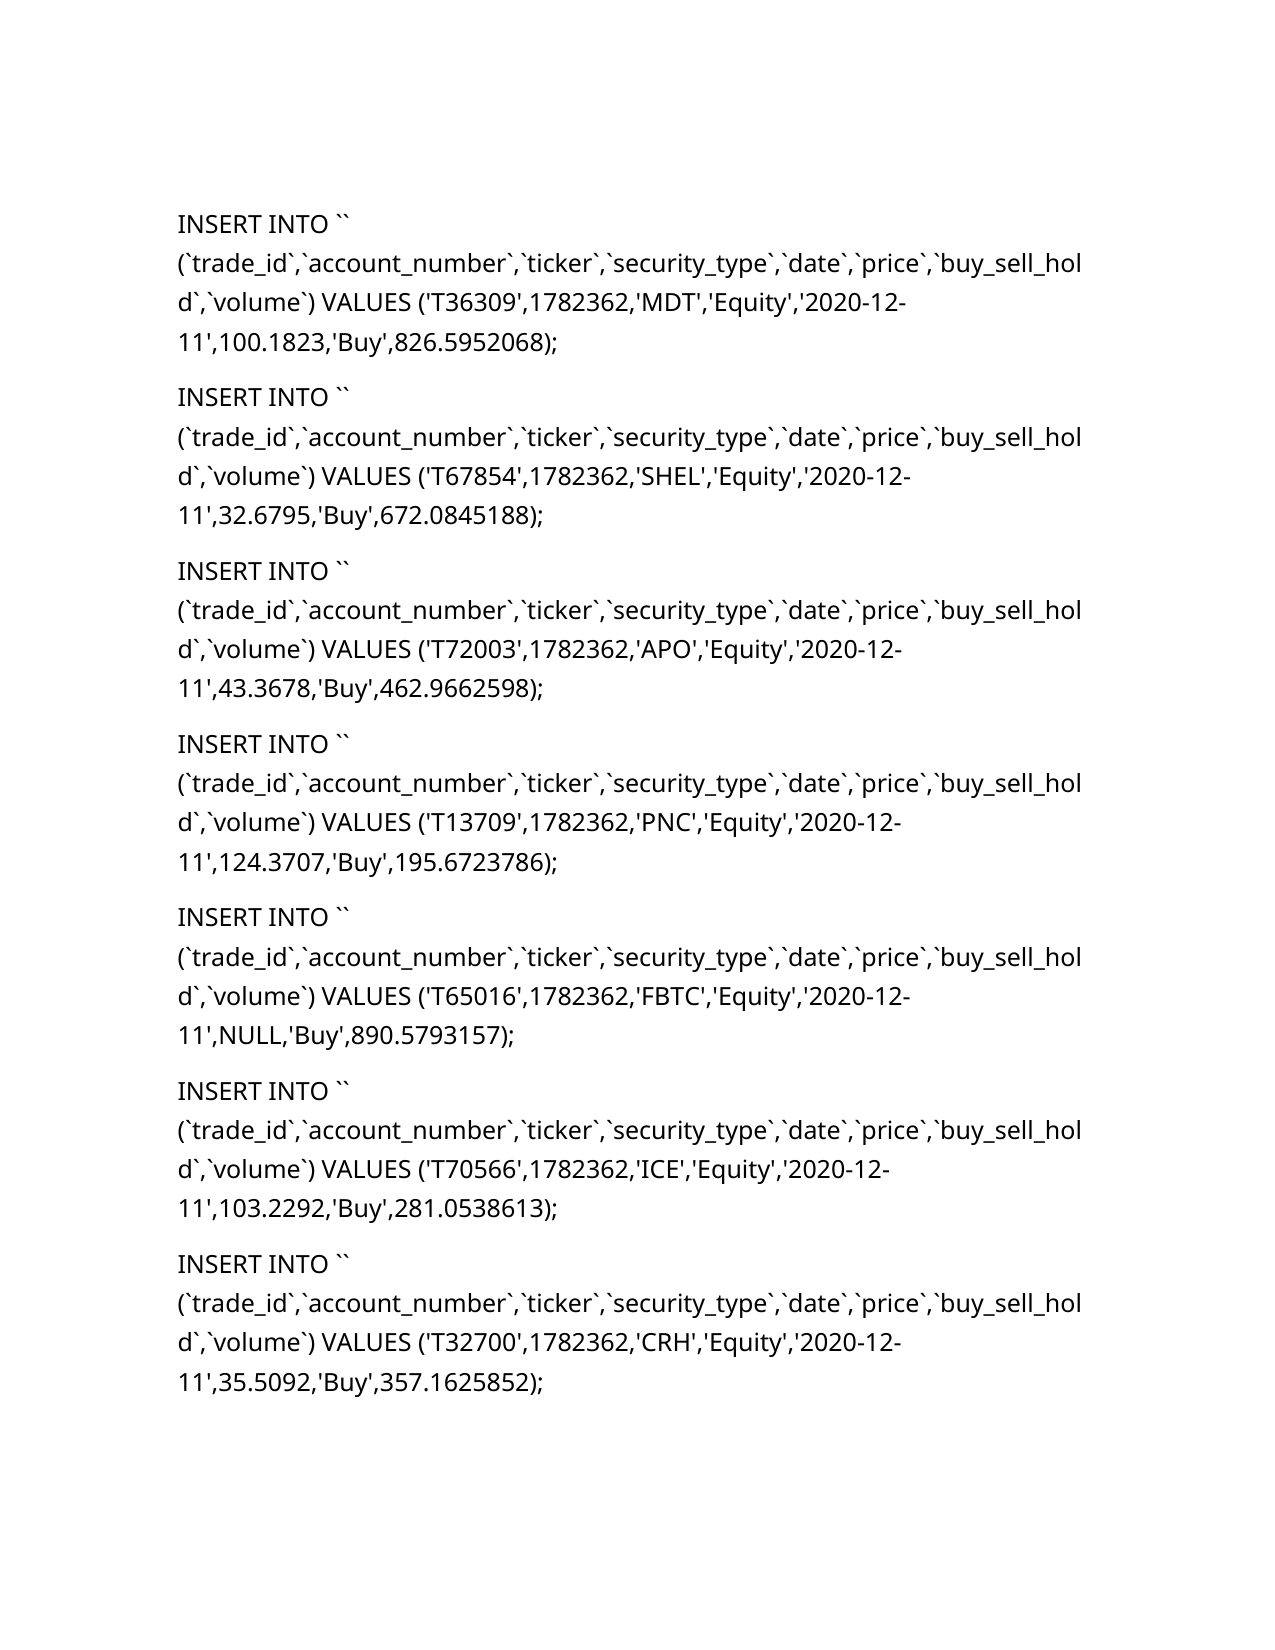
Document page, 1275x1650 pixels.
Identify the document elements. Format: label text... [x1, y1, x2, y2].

text INSERT INTO `` (`trade_id`,`account_number`,`ticker`,`security_type`,`date`,`price`,`buy_sell_hold`,`volume`) VALUES ('T32700',1782362,'CRH','Equity','2020-12-11',35.5092,'Buy',357.1625852); [177, 1247, 1098, 1398]
text INSERT INTO `` (`trade_id`,`account_number`,`ticker`,`security_type`,`date`,`price`,`buy_sell_hold`,`volume`) VALUES ('T13709',1782362,'PNC','Equity','2020-12-11',124.3707,'Buy',195.6723786); [177, 727, 1098, 878]
text INSERT INTO `` (`trade_id`,`account_number`,`ticker`,`security_type`,`date`,`price`,`buy_sell_hold`,`volume`) VALUES ('T65016',1782362,'FBTC','Equity','2020-12-11',NULL,'Buy',890.5793157); [177, 900, 1098, 1052]
text INSERT INTO `` (`trade_id`,`account_number`,`ticker`,`security_type`,`date`,`price`,`buy_sell_hold`,`volume`) VALUES ('T72003',1782362,'APO','Equity','2020-12-11',43.3678,'Buy',462.9662598); [177, 553, 1098, 705]
text INSERT INTO `` (`trade_id`,`account_number`,`ticker`,`security_type`,`date`,`price`,`buy_sell_hold`,`volume`) VALUES ('T70566',1782362,'ICE','Equity','2020-12-11',103.2292,'Buy',281.0538613); [177, 1073, 1098, 1225]
text INSERT INTO `` (`trade_id`,`account_number`,`ticker`,`security_type`,`date`,`price`,`buy_sell_hold`,`volume`) VALUES ('T36309',1782362,'MDT','Equity','2020-12-11',100.1823,'Buy',826.5952068); [177, 207, 1098, 358]
text INSERT INTO `` (`trade_id`,`account_number`,`ticker`,`security_type`,`date`,`price`,`buy_sell_hold`,`volume`) VALUES ('T67854',1782362,'SHEL','Equity','2020-12-11',32.6795,'Buy',672.0845188); [177, 380, 1098, 532]
